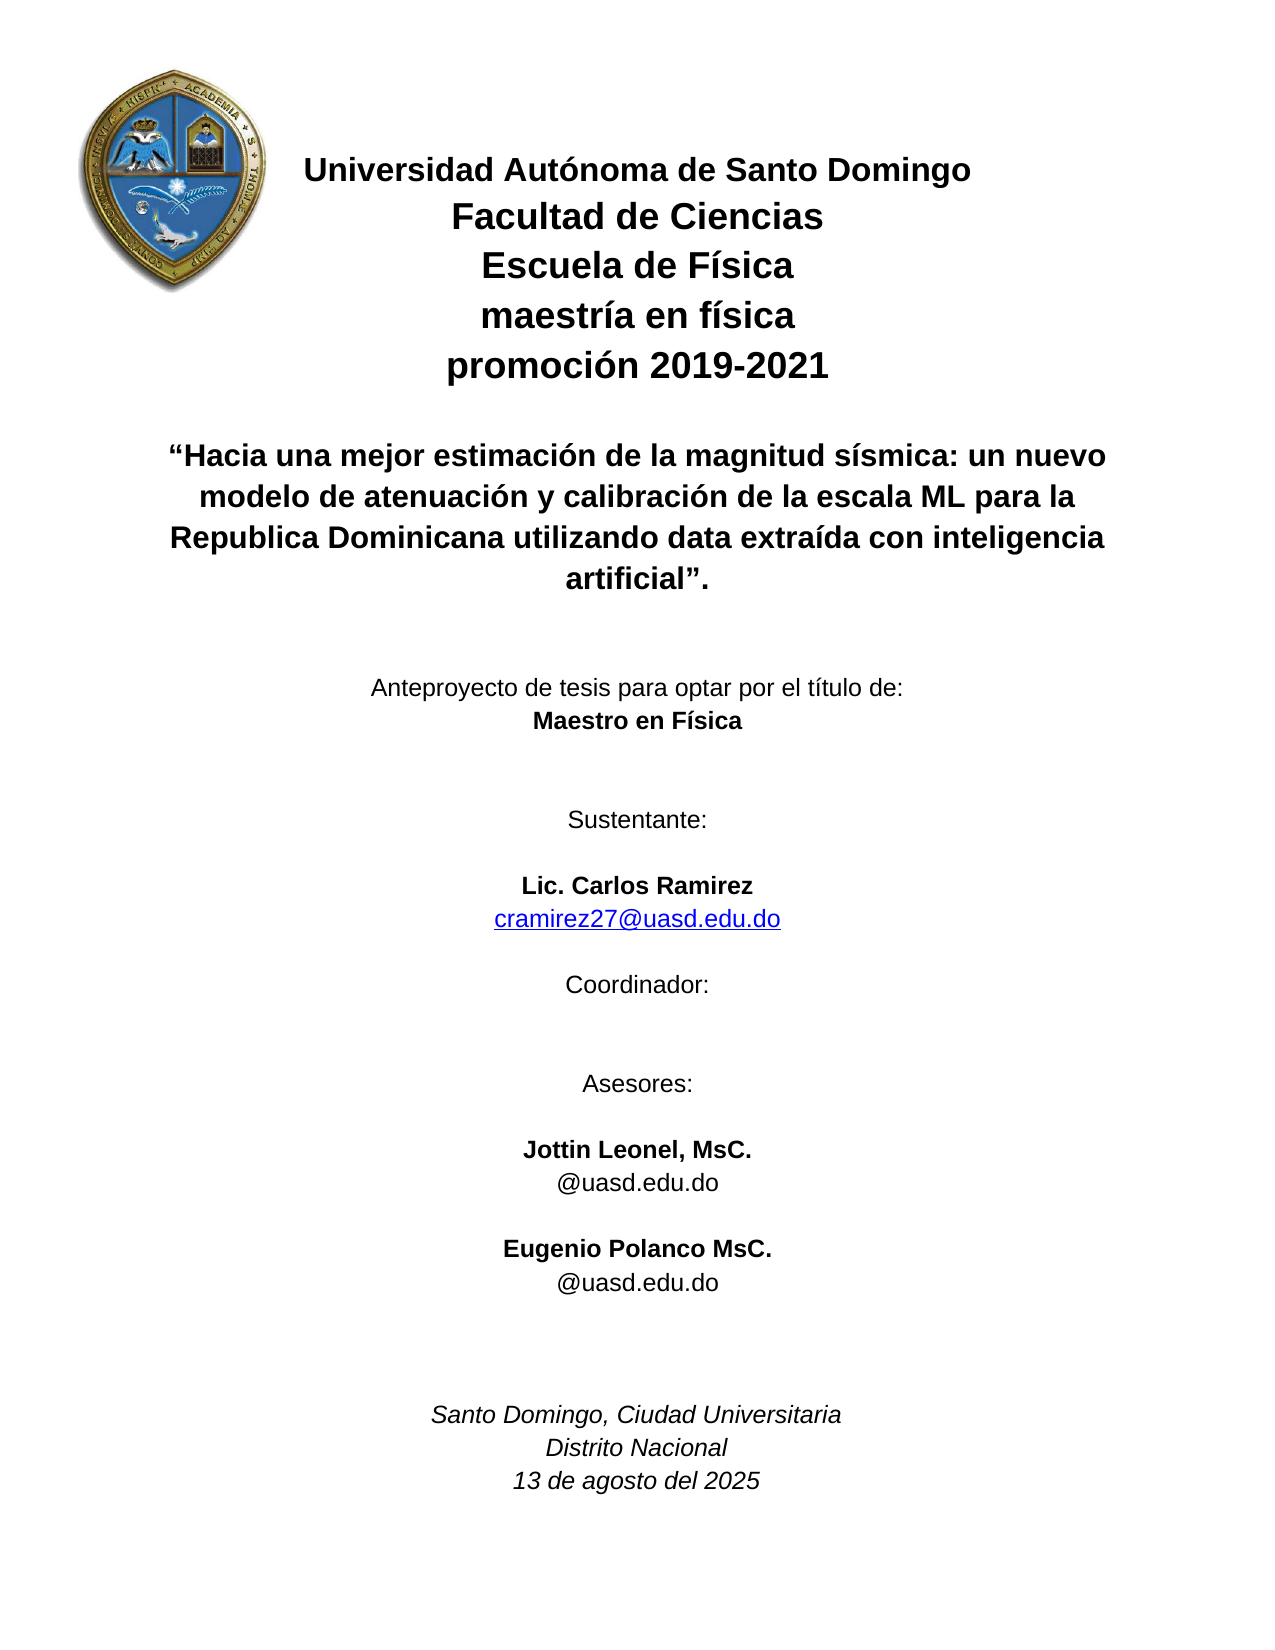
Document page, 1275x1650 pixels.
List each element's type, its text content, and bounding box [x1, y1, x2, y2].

text @uasd.edu.do [150, 1267, 1125, 1296]
text Eugenio Polanco MsC. [150, 1234, 1125, 1263]
text Coordinador: [150, 970, 1125, 999]
text “Hacia una mejor estimación de la magnitud sísmica: un nuevo modelo de atenuación y calibración de la escala ML para la Republica Dominicana utilizando data extraída con inteligencia artificial”. [150, 437, 1125, 596]
text Sustentante: [150, 805, 1125, 834]
text Asesores: [150, 1069, 1125, 1098]
picture [78, 62, 274, 300]
text Anteproyecto de tesis para optar por el título de: [150, 673, 1125, 702]
text promoción 2019-2021 [150, 343, 1125, 386]
text Escuela de Física [150, 244, 1125, 287]
text Facultad de Ciencias [150, 194, 1125, 237]
text maestría en física [150, 293, 1125, 336]
text Maestro en Física [150, 706, 1125, 735]
text @uasd.edu.do [150, 1168, 1125, 1197]
text 13 de agosto del 2025 [150, 1466, 1125, 1494]
text cramirez27@uasd.edu.do [150, 904, 1125, 933]
text Universidad Autónoma de Santo Domingo [150, 150, 1125, 188]
text Santo Domingo, Ciudad Universitaria Distrito Nacional [150, 1399, 1125, 1461]
text Jottin Leonel, MsC. [150, 1135, 1125, 1164]
text Lic. Carlos Ramirez [150, 871, 1125, 900]
